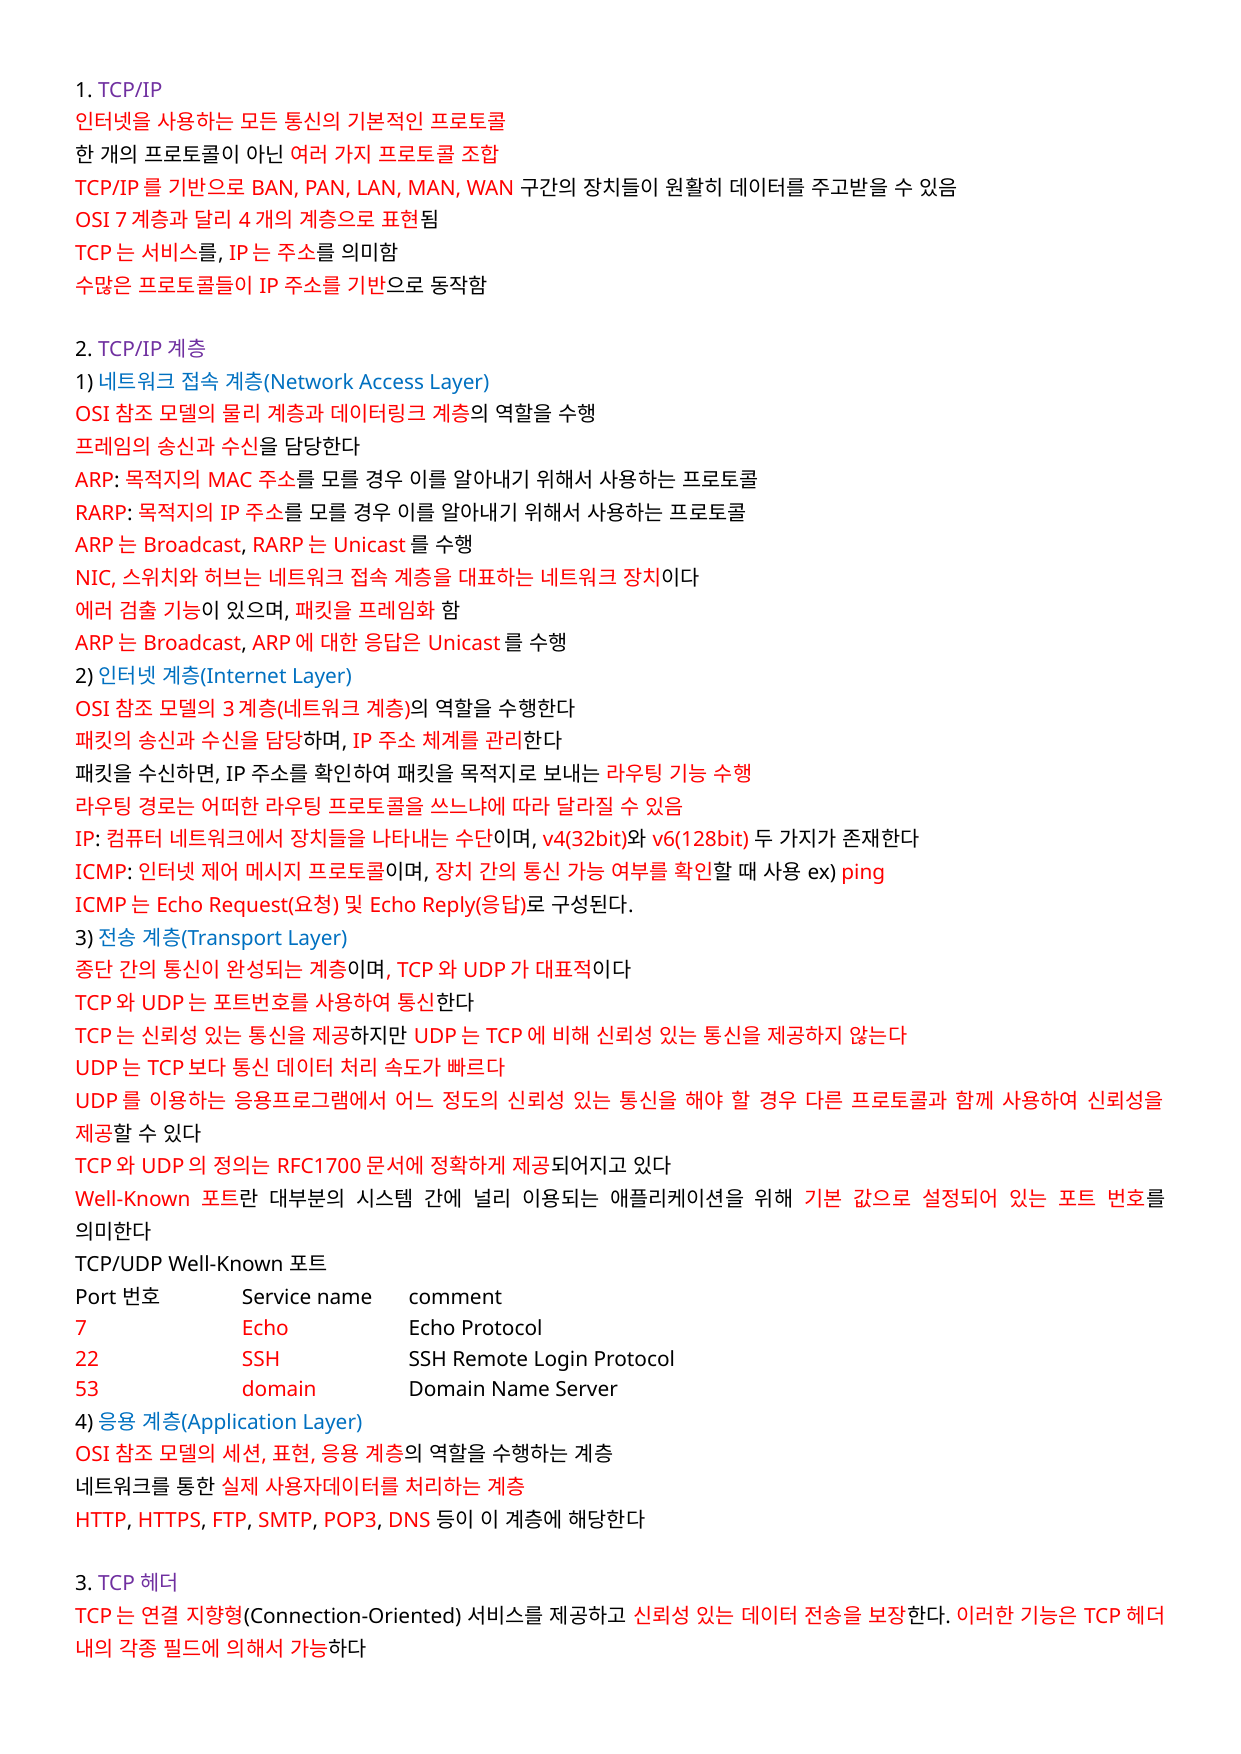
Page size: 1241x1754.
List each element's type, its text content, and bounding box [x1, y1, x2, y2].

text TCP는 연결 지향형(Connection-Oriented) 서비스를 제공하고 신뢰성 있는 데이터 전송을 보장한다. 이러한 기능은 TCP 헤더 내의 각종 필드에 의해서 가능하다 [75, 1599, 1165, 1662]
text 2) 인터넷 계층(Internet Layer) [75, 659, 1165, 689]
text 에러 검출 기능이 있으며, 패킷을 프레임화 함 [75, 594, 1165, 624]
text 1. TCP/IP [75, 75, 1165, 103]
text ICMP는 Echo Request(요청) 및 Echo Reply(응답)로 구성된다. [75, 888, 1165, 918]
text 53 domain Domain Name Server [75, 1374, 1165, 1403]
text 패킷의 송신과 수신을 담당하며, IP 주소 체계를 관리한다 [75, 725, 1165, 755]
text 라우팅 경로는 어떠한 라우팅 프로토콜을 쓰느냐에 따라 달라질 수 있음 [75, 790, 1165, 820]
text 종단 간의 통신이 완성되는 계층이며, TCP와 UDP가 대표적이다 [75, 953, 1165, 984]
text 인터넷을 사용하는 모든 통신의 기본적인 프로토콜 [75, 106, 1165, 136]
text 한 개의 프로토콜이 아닌 여러 가지 프로토콜 조합 [75, 138, 1165, 168]
text ARP는 Broadcast, ARP에 대한 응답은 Unicast를 수행 [75, 627, 1165, 657]
text OSI 참조 모델의 물리 계층과 데이터링크 계층의 역할을 수행 [75, 398, 1165, 428]
text 7 Echo Echo Protocol [75, 1313, 1165, 1342]
text 3) 전송 계층(Transport Layer) [75, 921, 1165, 951]
text Port 번호 Service name comment [75, 1280, 1165, 1311]
text ARP는 Broadcast, RARP는 Unicast를 수행 [75, 528, 1165, 559]
text 22 SSH SSH Remote Login Protocol [75, 1344, 1165, 1372]
text ARP: 목적지의 MAC 주소를 모를 경우 이를 알아내기 위해서 사용하는 프로토콜 [75, 463, 1165, 493]
text 네트워크를 통한 실제 사용자데이터를 처리하는 계층 [75, 1470, 1165, 1501]
text TCP/UDP Well-Known 포트 [75, 1248, 1165, 1278]
text UDP를 이용하는 응용프로그램에서 어느 정도의 신뢰성 있는 통신을 해야 할 경우 다른 프로토콜과 함께 사용하여 신뢰성을 제공할 수 있다 [75, 1084, 1165, 1147]
text TCP와 UDP는 포트번호를 사용하여 통신한다 [75, 986, 1165, 1017]
text OSI 참조 모델의 3계층(네트워크 계층)의 역할을 수행한다 [75, 692, 1165, 722]
text HTTP, HTTPS, FTP, SMTP, POP3, DNS 등이 이 계층에 해당한다 [75, 1503, 1165, 1533]
text 1) 네트워크 접속 계층(Network Access Layer) [75, 365, 1165, 395]
text OSI 7계층과 달리 4개의 계층으로 표현됨 [75, 203, 1165, 234]
text NIC, 스위치와 허브는 네트워크 접속 계층을 대표하는 네트워크 장치이다 [75, 561, 1165, 591]
text 패킷을 수신하면, IP 주소를 확인하여 패킷을 목적지로 보내는 라우팅 기능 수행 [75, 757, 1165, 788]
text 2. TCP/IP 계층 [75, 332, 1165, 363]
text TCP는 서비스를, IP는 주소를 의미함 [75, 236, 1165, 267]
text RARP: 목적지의 IP 주소를 모를 경우 이를 알아내기 위해서 사용하는 프로토콜 [75, 496, 1165, 526]
text 프레임의 송신과 수신을 담당한다 [75, 430, 1165, 461]
text TCP는 신뢰성 있는 통신을 제공하지만 UDP는 TCP에 비해 신뢰성 있는 통신을 제공하지 않는다 [75, 1019, 1165, 1049]
text Well-Known 포트란 대부분의 시스템 간에 널리 이용되는 애플리케이션을 위해 기본 값으로 설정되어 있는 포트 번호를 의미한다 [75, 1182, 1165, 1245]
text 수많은 프로토콜들이 IP 주소를 기반으로 동작함 [75, 269, 1165, 299]
text IP: 컴퓨터 네트워크에서 장치들을 나타내는 수단이며, v4(32bit)와 v6(128bit) 두 가지가 존재한다 [75, 823, 1165, 853]
text 4) 응용 계층(Application Layer) [75, 1405, 1165, 1435]
text 3. TCP 헤더 [75, 1566, 1165, 1597]
text ICMP: 인터넷 제어 메시지 프로토콜이며, 장치 간의 통신 가능 여부를 확인할 때 사용 ex) ping [75, 855, 1165, 886]
text TCP와 UDP의 정의는 RFC1700 문서에 정확하게 제공되어지고 있다 [75, 1150, 1165, 1180]
text UDP는 TCP보다 통신 데이터 처리 속도가 빠르다 [75, 1052, 1165, 1082]
text TCP/IP를 기반으로 BAN, PAN, LAN, MAN, WAN 구간의 장치들이 원활히 데이터를 주고받을 수 있음 [75, 171, 1165, 201]
text OSI 참조 모델의 세션, 표현, 응용 계층의 역할을 수행하는 계층 [75, 1438, 1165, 1468]
